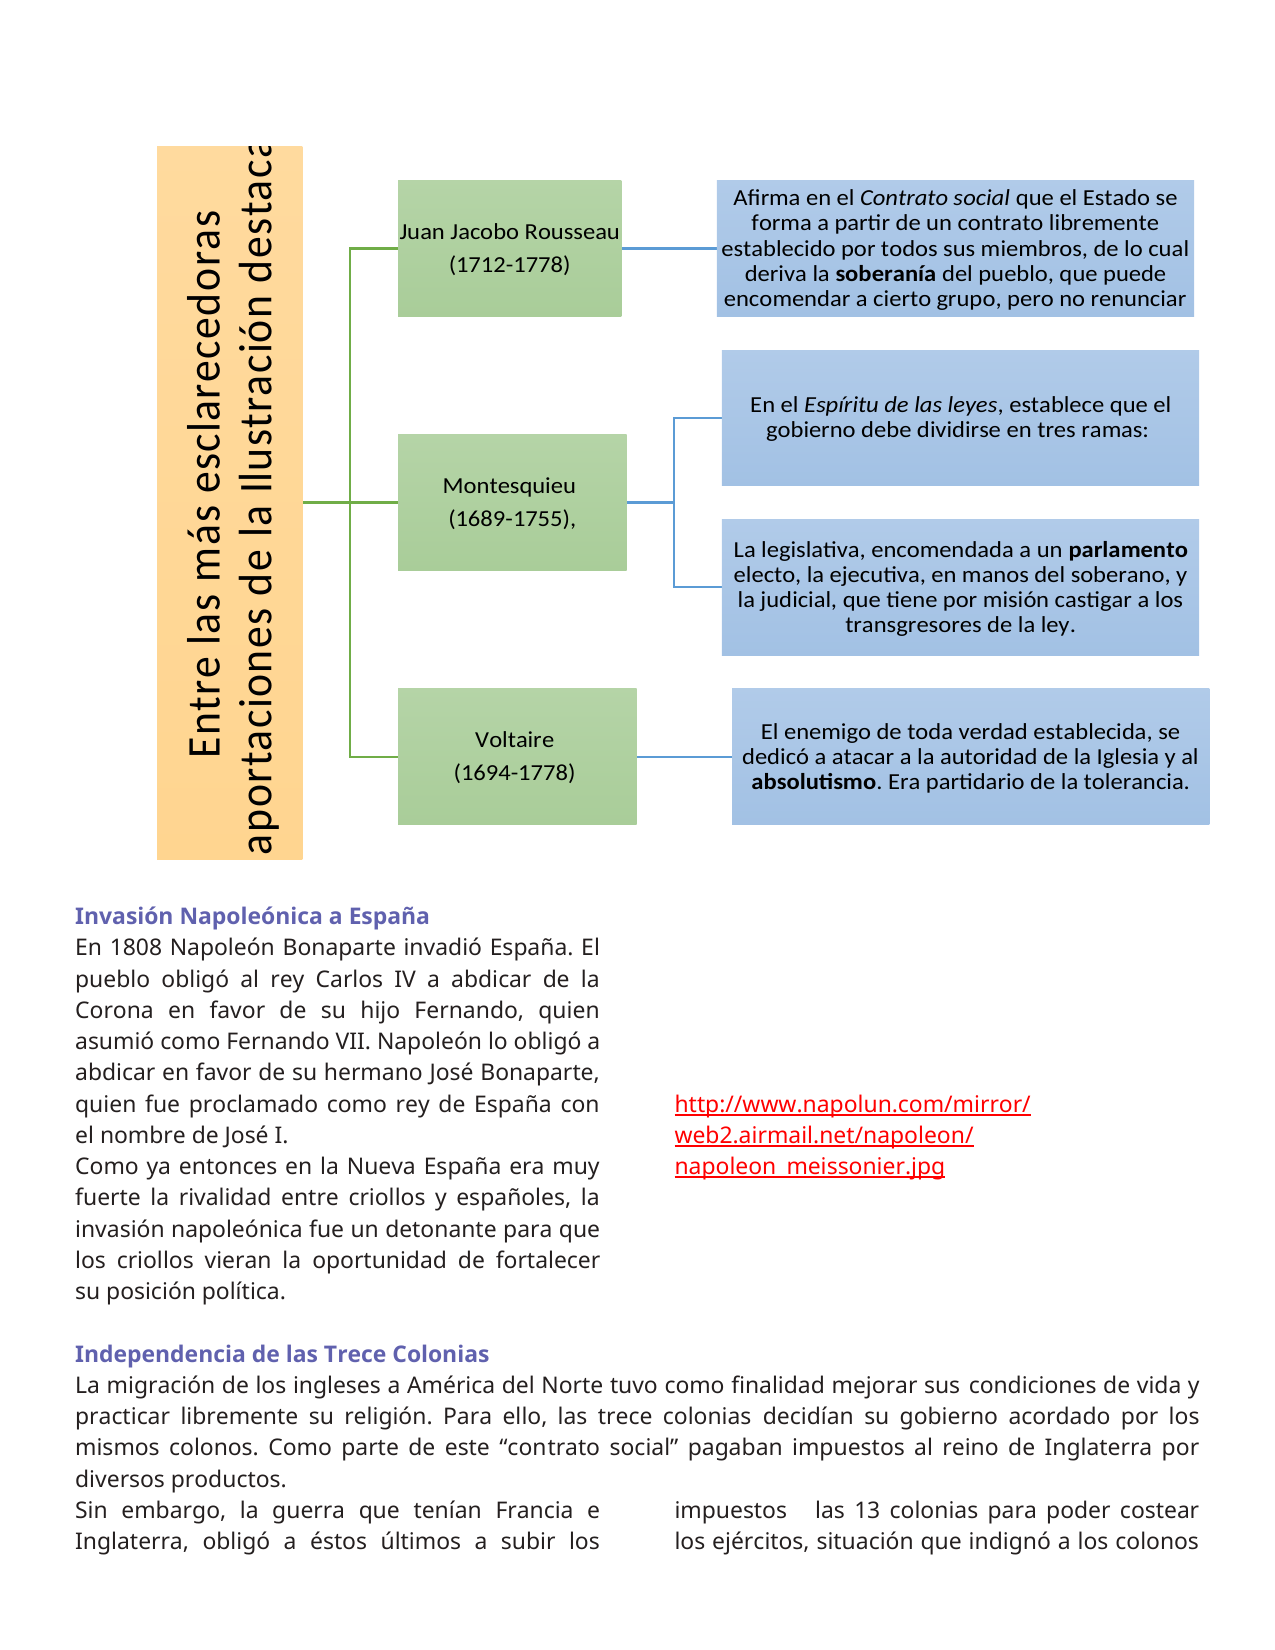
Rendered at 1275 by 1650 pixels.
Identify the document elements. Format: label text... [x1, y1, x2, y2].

text Independencia de las Trece Colonias [75, 1338, 1200, 1369]
text La migración de los ingleses a América del Norte tuvo como finalidad mejorar sus condiciones de vida y practicar libremente su religión. Para ello, las trece colonias decidían su gobierno acordado por los mismos colonos. Como parte de este “contrato social” pagaban impuestos al reino de Inglaterra por diversos productos. [75, 1369, 1200, 1494]
text En 1808 Napoleón Bonaparte invadió España. El pueblo obligó al rey Carlos IV a abdicar de la Corona en favor de su hijo Fernando, quien asumió como Fernando VII. Napoleón lo obligó a abdicar en favor de su hermano José Bonaparte, quien fue proclamado como rey de España con el nombre de José I. [75, 931, 601, 1150]
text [75, 1494, 601, 1556]
text Invasión Napoleónica a España [75, 900, 1200, 931]
text http://www.napolun.com/mirror/web2.airmail.net/napoleon/napoleon_meissonier.jpg [674, 1088, 1200, 1181]
text Como ya entonces en la Nueva España era muy fuerte la rivalidad entre criollos y españoles, la invasión napoleónica fue un detonante para que los criollos vieran la oportunidad de fortalecer su posición política. [75, 1150, 601, 1306]
